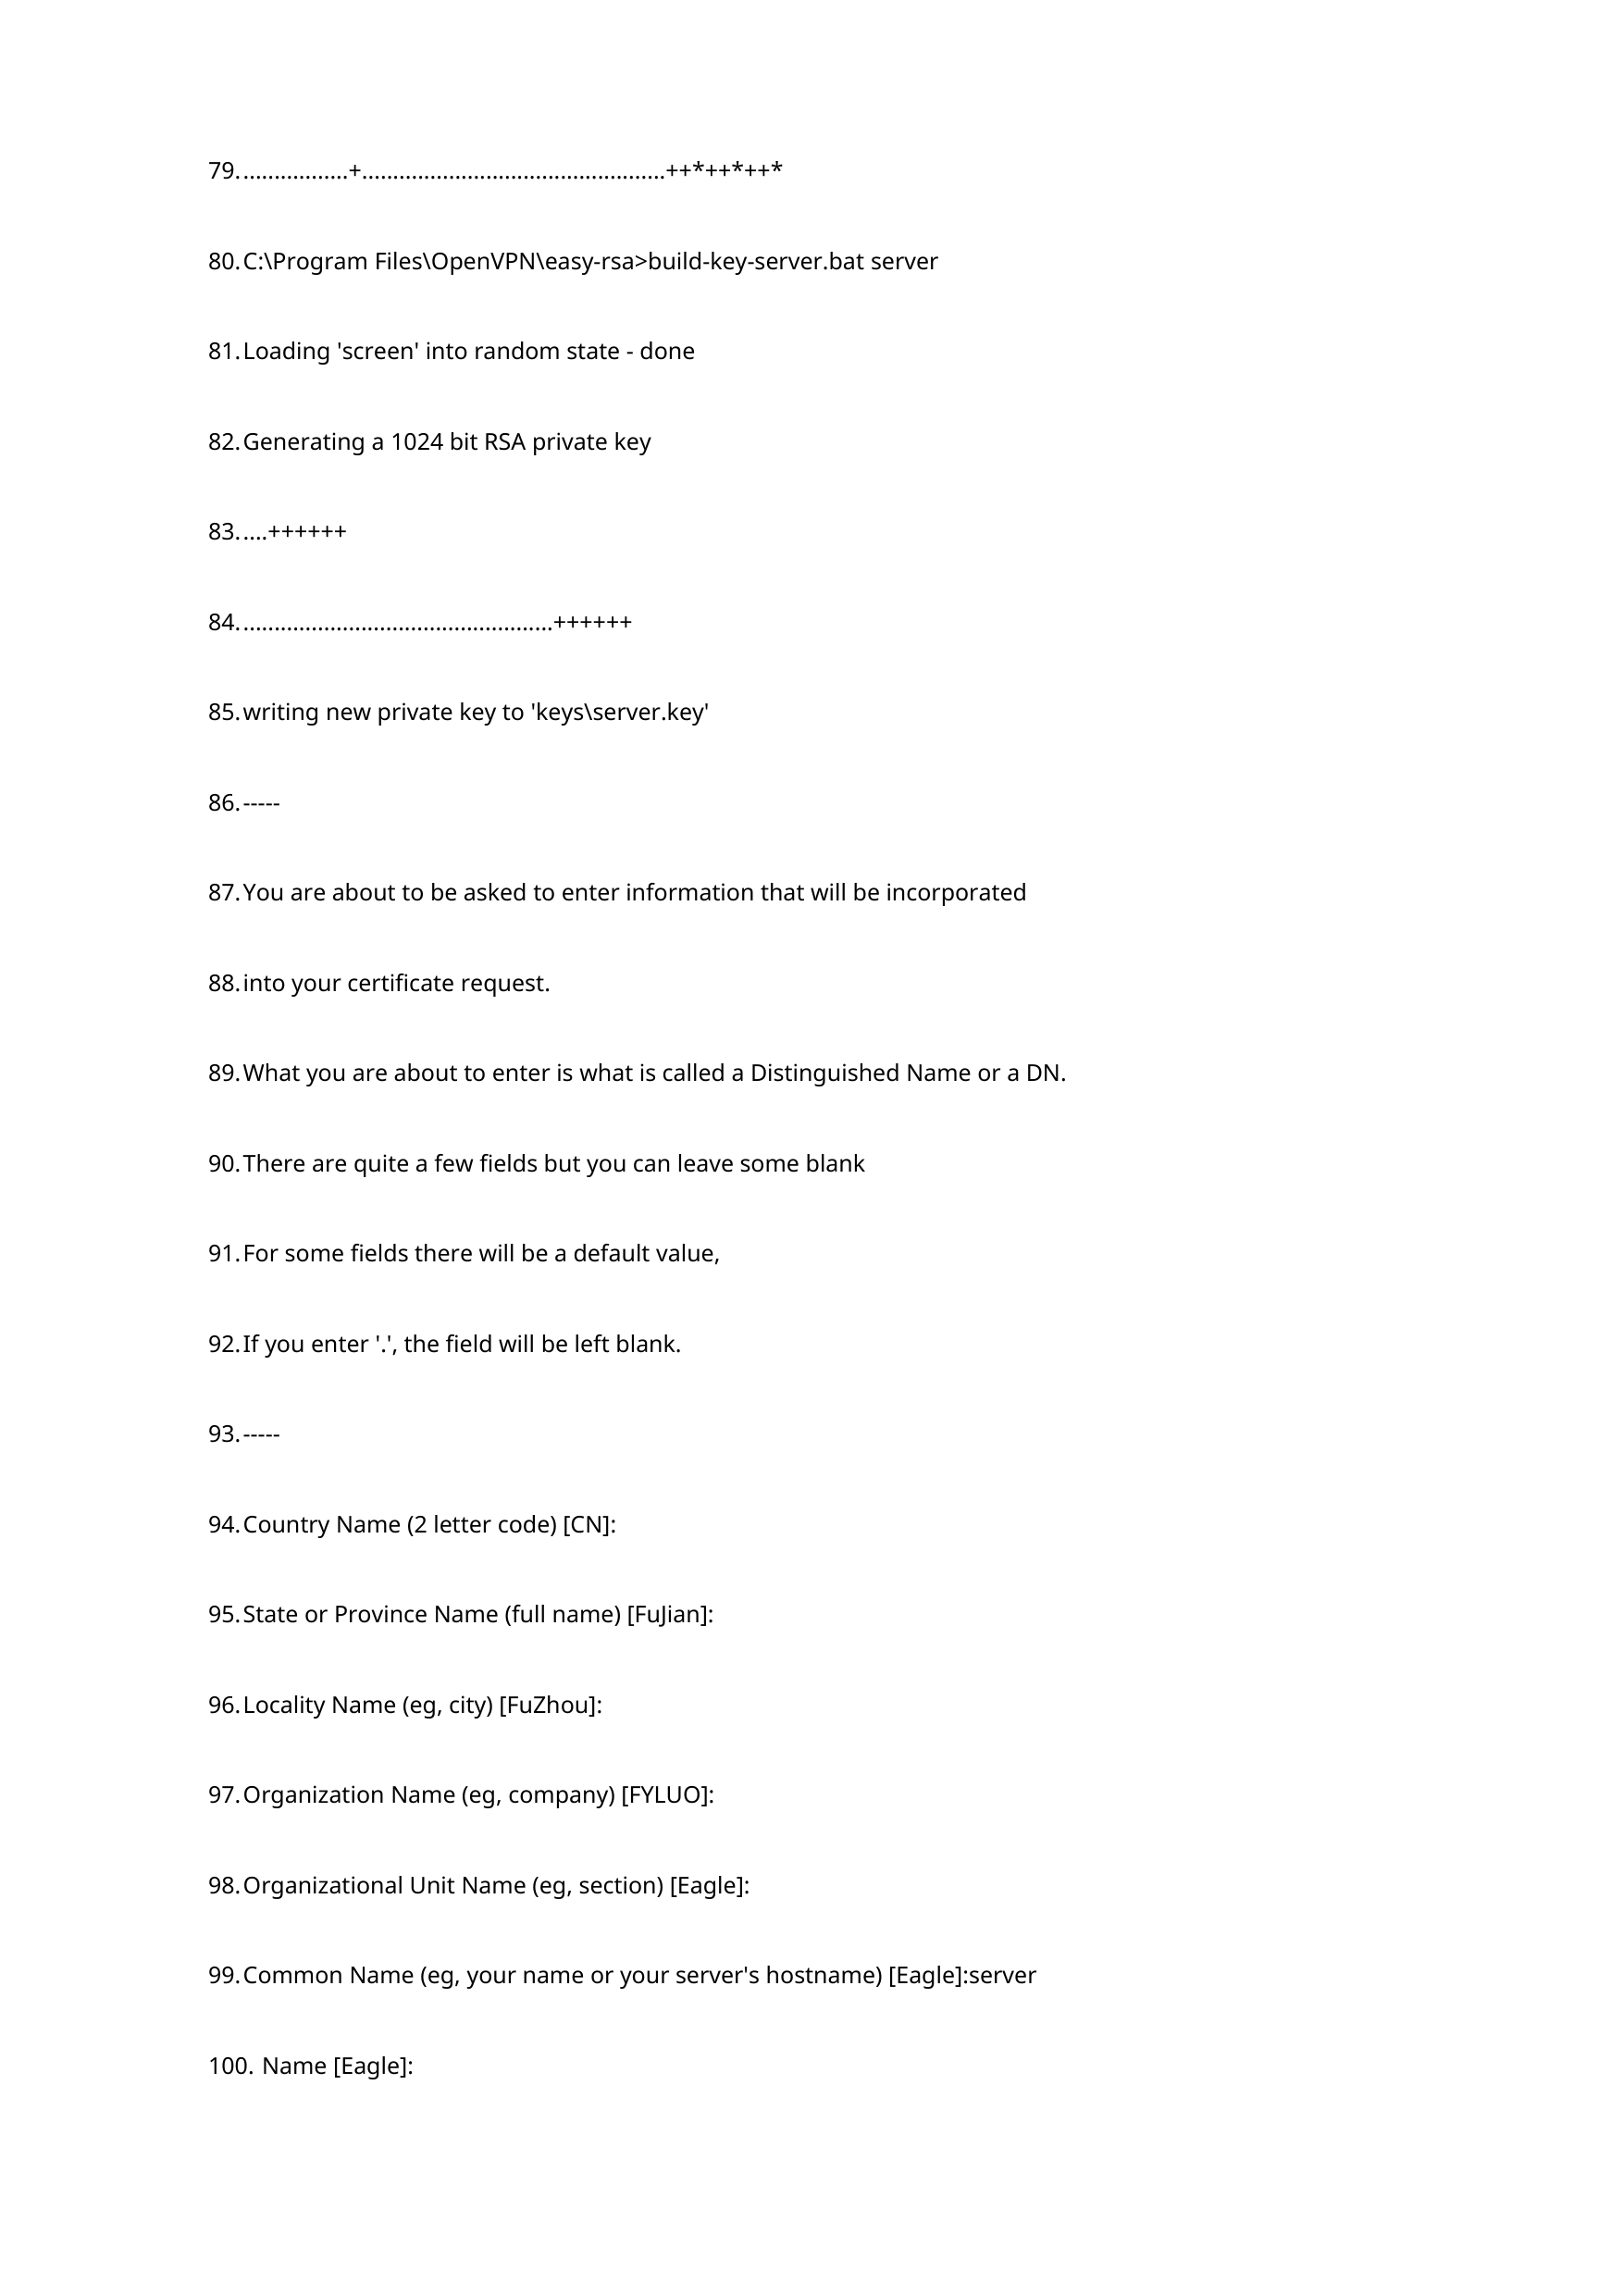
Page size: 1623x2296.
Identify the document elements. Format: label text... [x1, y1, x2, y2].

list ....++++++ [208, 501, 1449, 591]
list Generating a 1024 bit RSA private key [208, 411, 1449, 501]
list Organization Name (eg, company) [FYLUO]: [208, 1764, 1449, 1855]
list If you enter '.', the field will be left blank. [208, 1313, 1449, 1403]
list Country Name (2 letter code) [CN]: [208, 1494, 1449, 1583]
list For some fields there will be a default value, [208, 1222, 1449, 1313]
list into your certificate request. [208, 952, 1449, 1042]
list State or Province Name (full name) [FuJian]: [208, 1583, 1449, 1674]
list Name [Eagle]: [208, 2035, 1449, 2125]
list Common Name (eg, your name or your server's hostname) [Eagle]:server [208, 1944, 1449, 2035]
list ----- [208, 772, 1449, 862]
list Organizational Unit Name (eg, section) [Eagle]: [208, 1855, 1449, 1944]
list C:\Program Files\OpenVPN\easy-rsa>build-key-server.bat server [208, 230, 1449, 320]
list .................+.................................................++*++*++* [208, 140, 1449, 230]
list Loading 'screen' into random state - done [208, 320, 1449, 411]
list There are quite a few fields but you can leave some blank [208, 1133, 1449, 1222]
list What you are about to enter is what is called a Distinguished Name or a DN. [208, 1042, 1449, 1133]
list You are about to be asked to enter information that will be incorporated [208, 862, 1449, 952]
list ----- [208, 1403, 1449, 1494]
list writing new private key to 'keys\server.key' [208, 681, 1449, 772]
list ..................................................++++++ [208, 591, 1449, 681]
list Locality Name (eg, city) [FuZhou]: [208, 1674, 1449, 1764]
